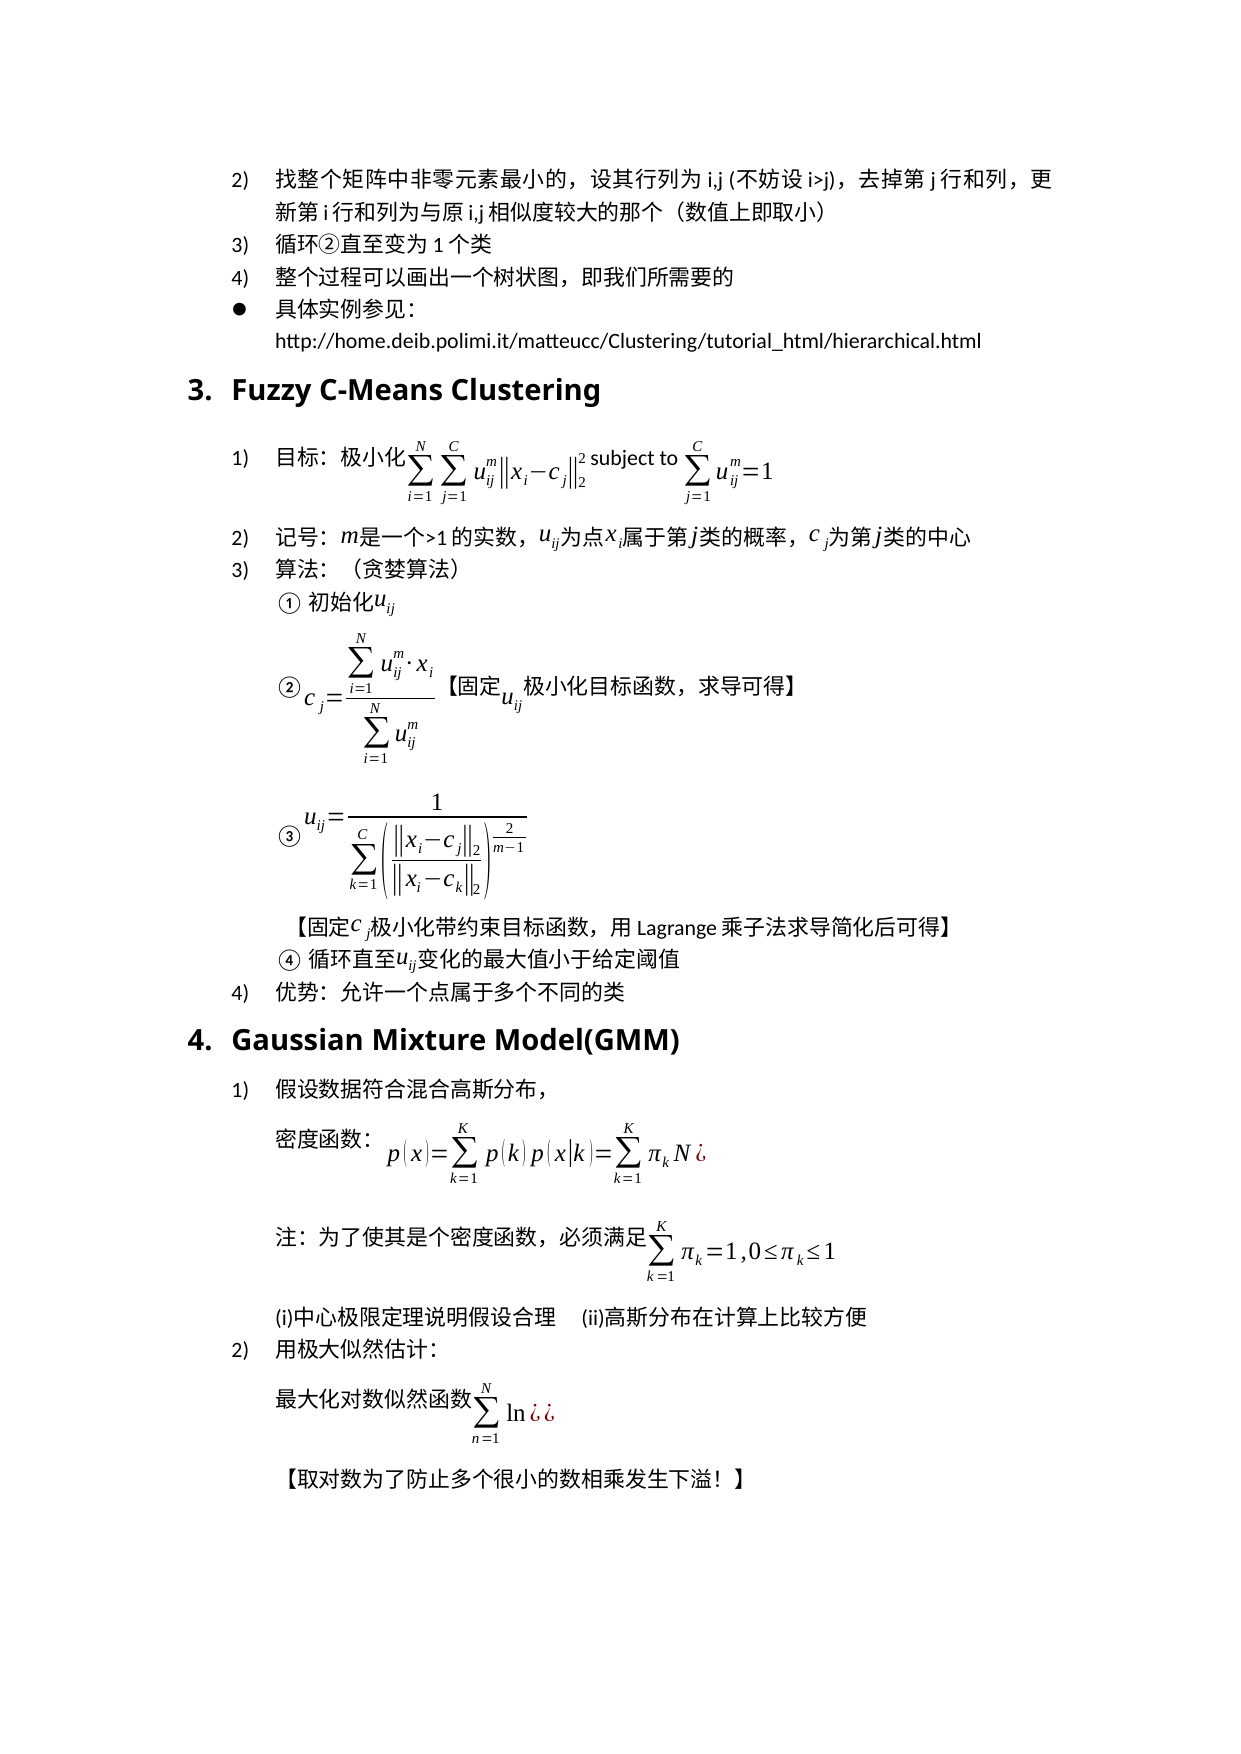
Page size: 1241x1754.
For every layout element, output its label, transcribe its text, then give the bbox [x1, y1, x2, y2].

list ③ [275, 779, 1053, 909]
list 算法：（贪婪算法） [231, 552, 1053, 584]
list 具体实例参见： [231, 292, 1053, 324]
list Gaussian Mixture Model(GMM) [187, 1007, 1053, 1072]
list 【取对数为了防止多个很小的数相乘发生下溢！】 [275, 1462, 1053, 1494]
list (i)中心极限定理说明假设合理 (ii)高斯分布在计算上比较方便 [275, 1299, 1053, 1332]
list ②【固定极小化目标函数，求导可得】 [275, 617, 1053, 779]
list Fuzzy C-Means Clustering [187, 357, 1053, 422]
list ①初始化 [275, 584, 1053, 617]
list 循环②直至变为1个类 [231, 227, 1053, 259]
list 【固定极小化带约束目标函数，用Lagrange乘子法求导简化后可得】 [275, 909, 1053, 942]
list http://home.deib.polimi.it/matteucc/Clustering/tutorial_html/hierarchical.html [275, 324, 1053, 357]
list 目标：极小化 subject to [231, 422, 1053, 519]
list 找整个矩阵中非零元素最小的，设其行列为i,j (不妨设i>j)，去掉第j行和列，更新第i行和列为与原i,j相似度较大的那个（数值上即取小） [231, 162, 1053, 227]
list 优势：允许一个点属于多个不同的类 [231, 974, 1053, 1007]
list 注：为了使其是个密度函数，必须满足 [275, 1202, 1053, 1299]
list 最大化对数似然函数 [275, 1364, 1053, 1462]
list 假设数据符合混合高斯分布， [231, 1072, 1053, 1104]
list 整个过程可以画出一个树状图，即我们所需要的 [231, 259, 1053, 292]
list 用极大似然估计： [231, 1332, 1053, 1364]
list 密度函数： [275, 1104, 1053, 1202]
list ④循环直至变化的最大值小于给定阈值 [275, 942, 1053, 974]
list 记号：是一个>1的实数，为点属于第类的概率，为第类的中心 [231, 519, 1053, 552]
